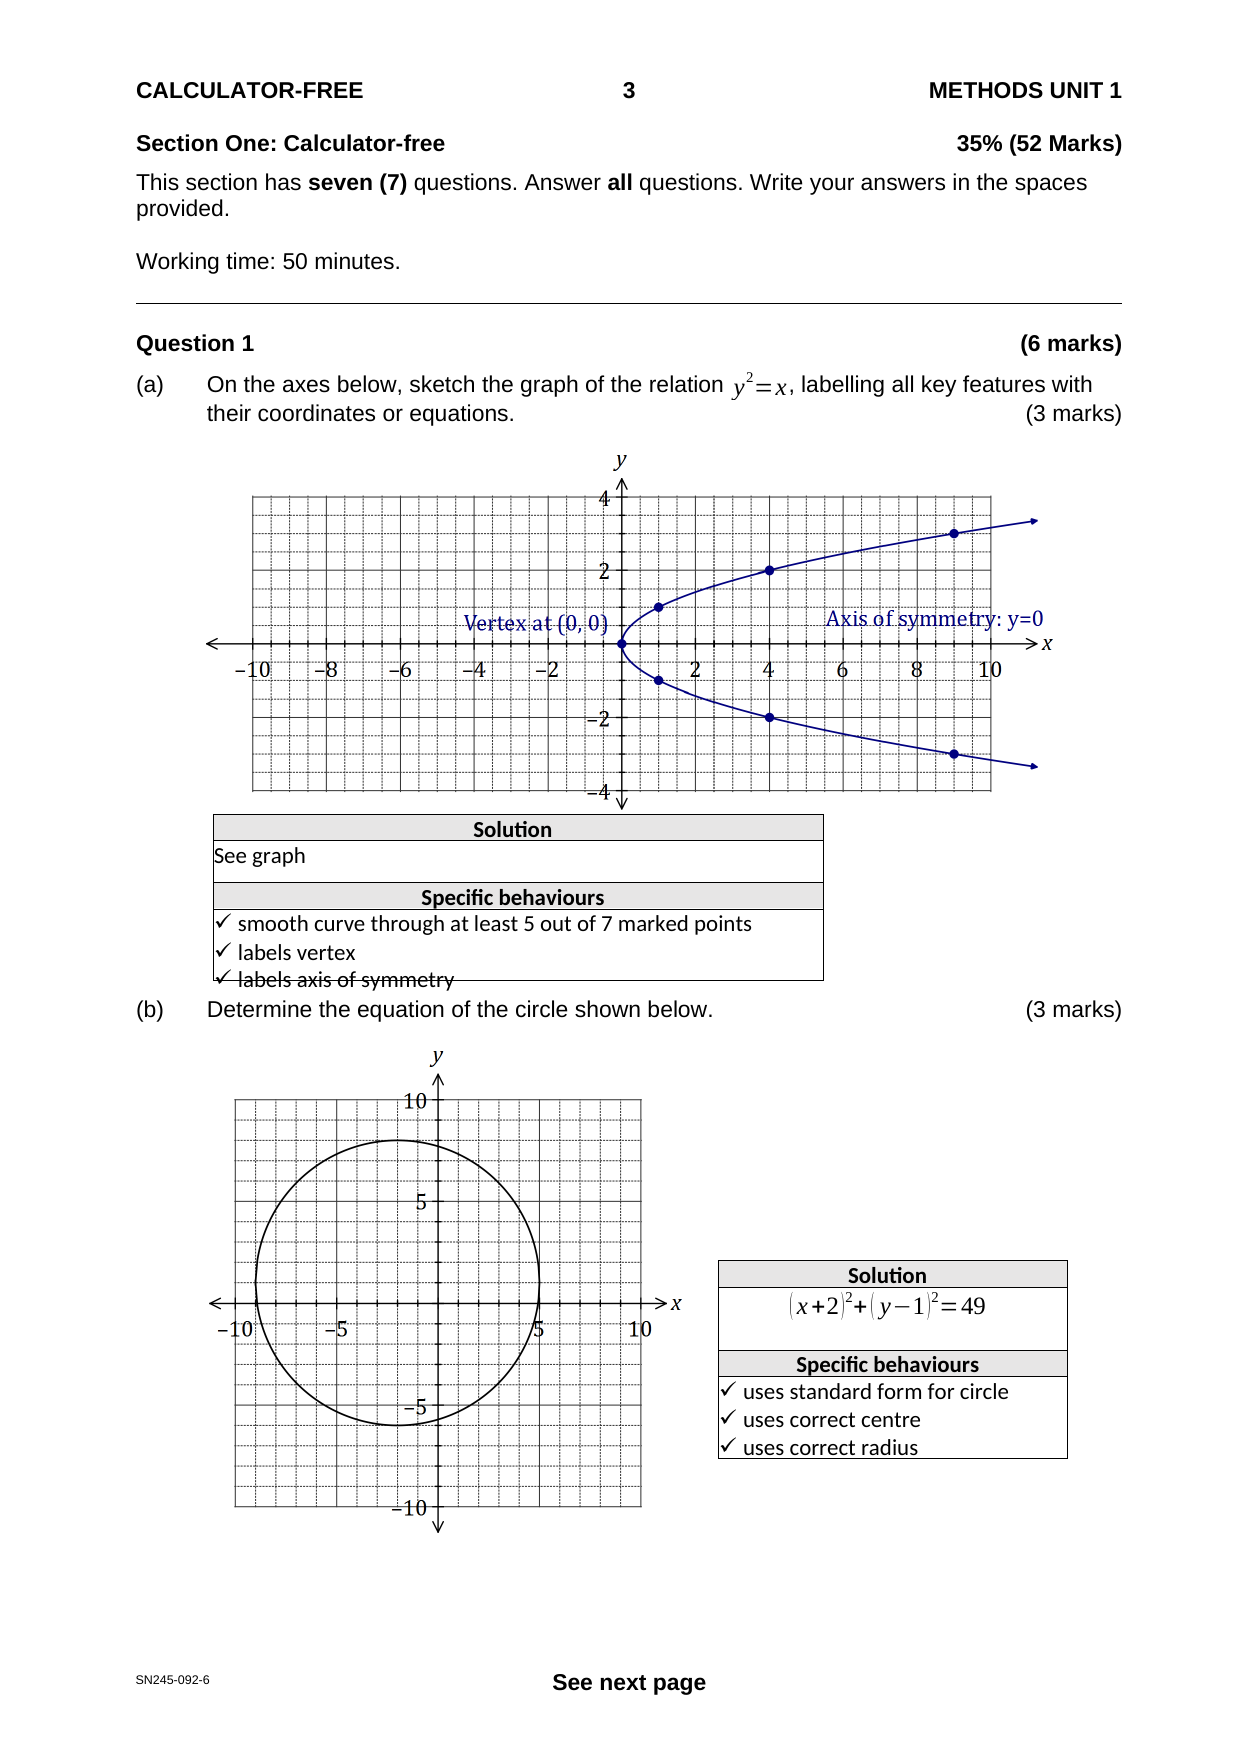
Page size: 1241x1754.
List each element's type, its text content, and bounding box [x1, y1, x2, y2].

picture [206, 1048, 684, 1535]
text Section One: Calculator-free 35% (52 Marks) [136, 130, 1122, 156]
text Question 1 (6 marks) [136, 330, 1122, 356]
text Working time: 50 minutes. [136, 248, 1122, 274]
picture [203, 452, 1055, 812]
text This section has seven (7) questions. Answer all questions. Write your answers in the spaces provided. [136, 169, 1122, 221]
text (b) Determine the equation of the circle shown below. (3 marks) [136, 996, 1122, 1022]
text (a) On the axes below, sketch the graph of the relation , labelling all key features with their coordinates or equations. (3 marks) [136, 369, 1122, 426]
